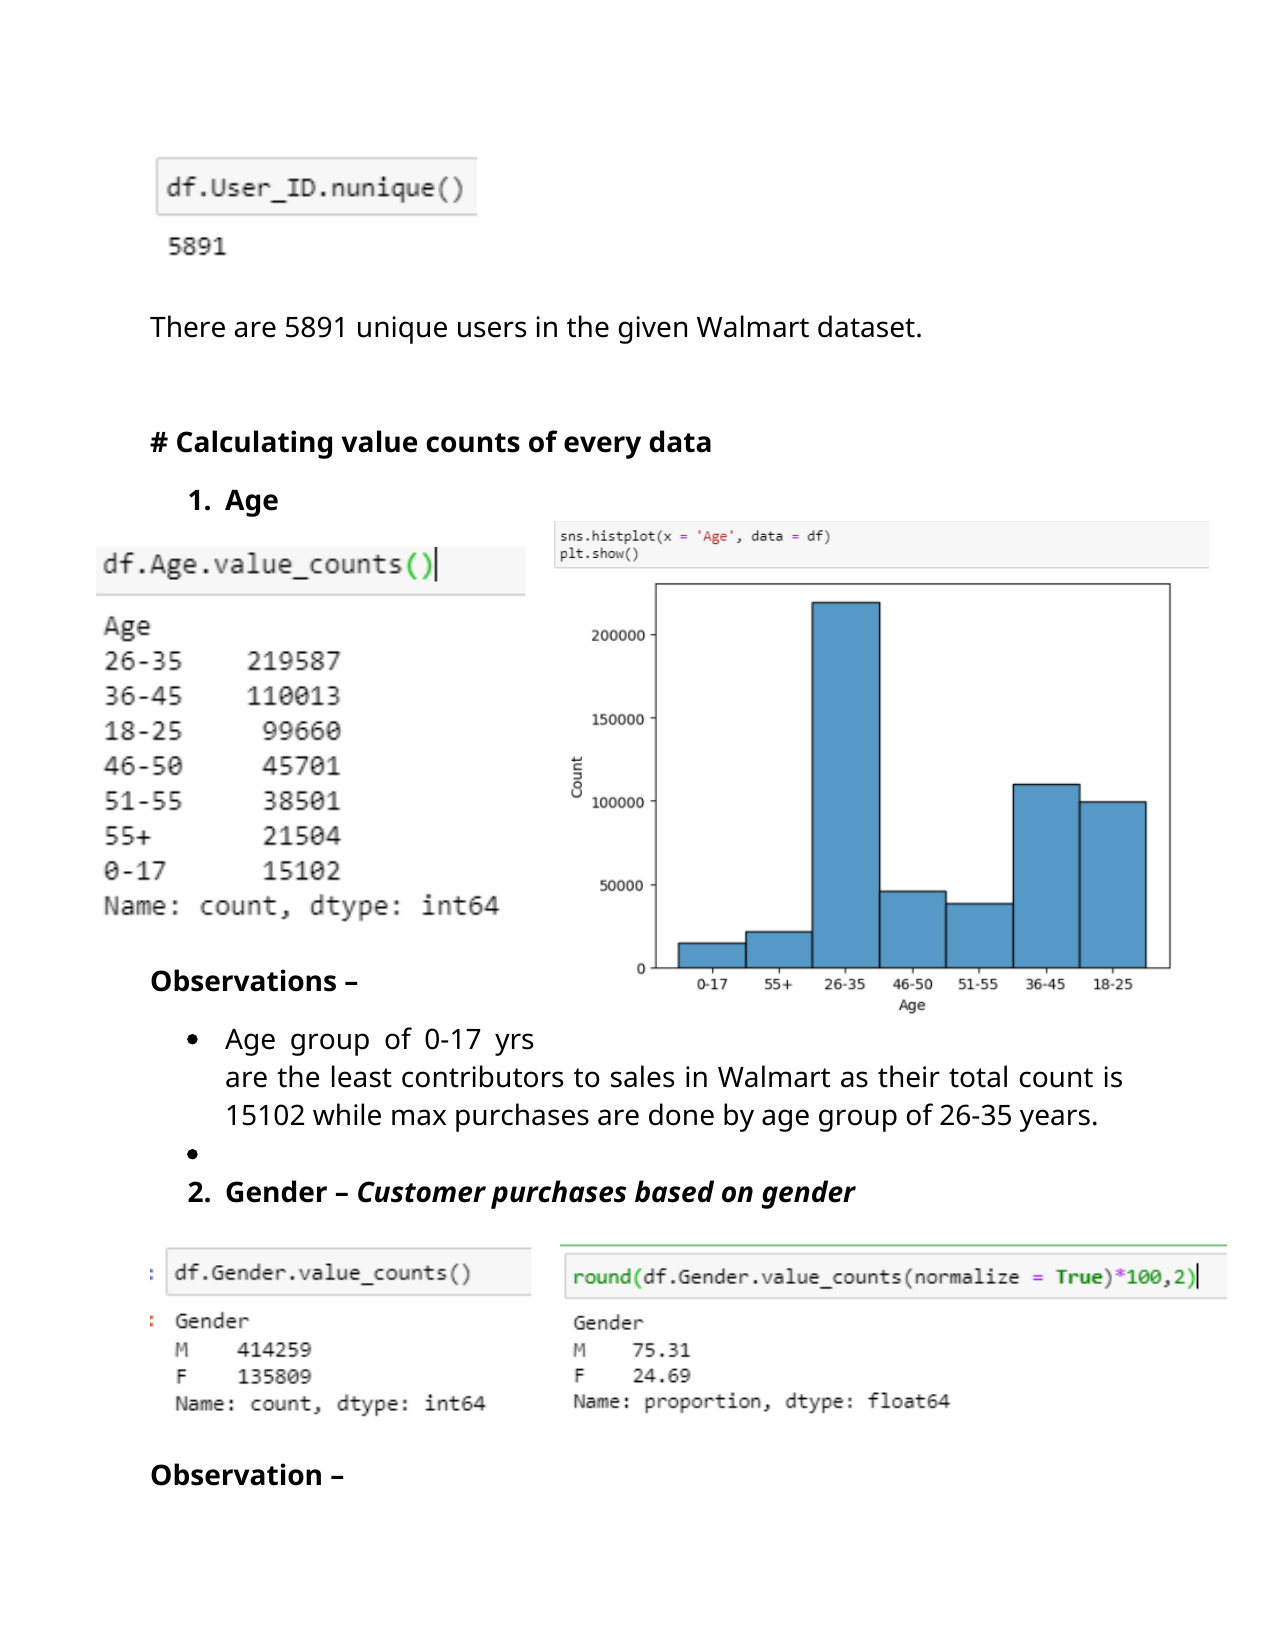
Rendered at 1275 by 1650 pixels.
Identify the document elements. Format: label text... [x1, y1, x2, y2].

text # Calculating value counts of every data [150, 423, 1125, 461]
picture [552, 521, 1209, 1021]
text There are 5891 unique users in the given Walmart dataset. [150, 307, 1125, 346]
picture [94, 547, 524, 938]
picture [558, 1238, 1226, 1422]
text Observation – [150, 1455, 1125, 1494]
list Gender – Customer purchases based on gender [187, 1172, 1125, 1211]
list Age group of 0-17 yrs are the least contributors to sales in Walmart as their total count is 15102 while max purchases are done by age group of 26-35 years. [187, 1019, 1125, 1134]
picture [150, 1230, 532, 1436]
picture [150, 150, 478, 288]
text Observations – [150, 615, 552, 1000]
list Age [187, 480, 1125, 519]
